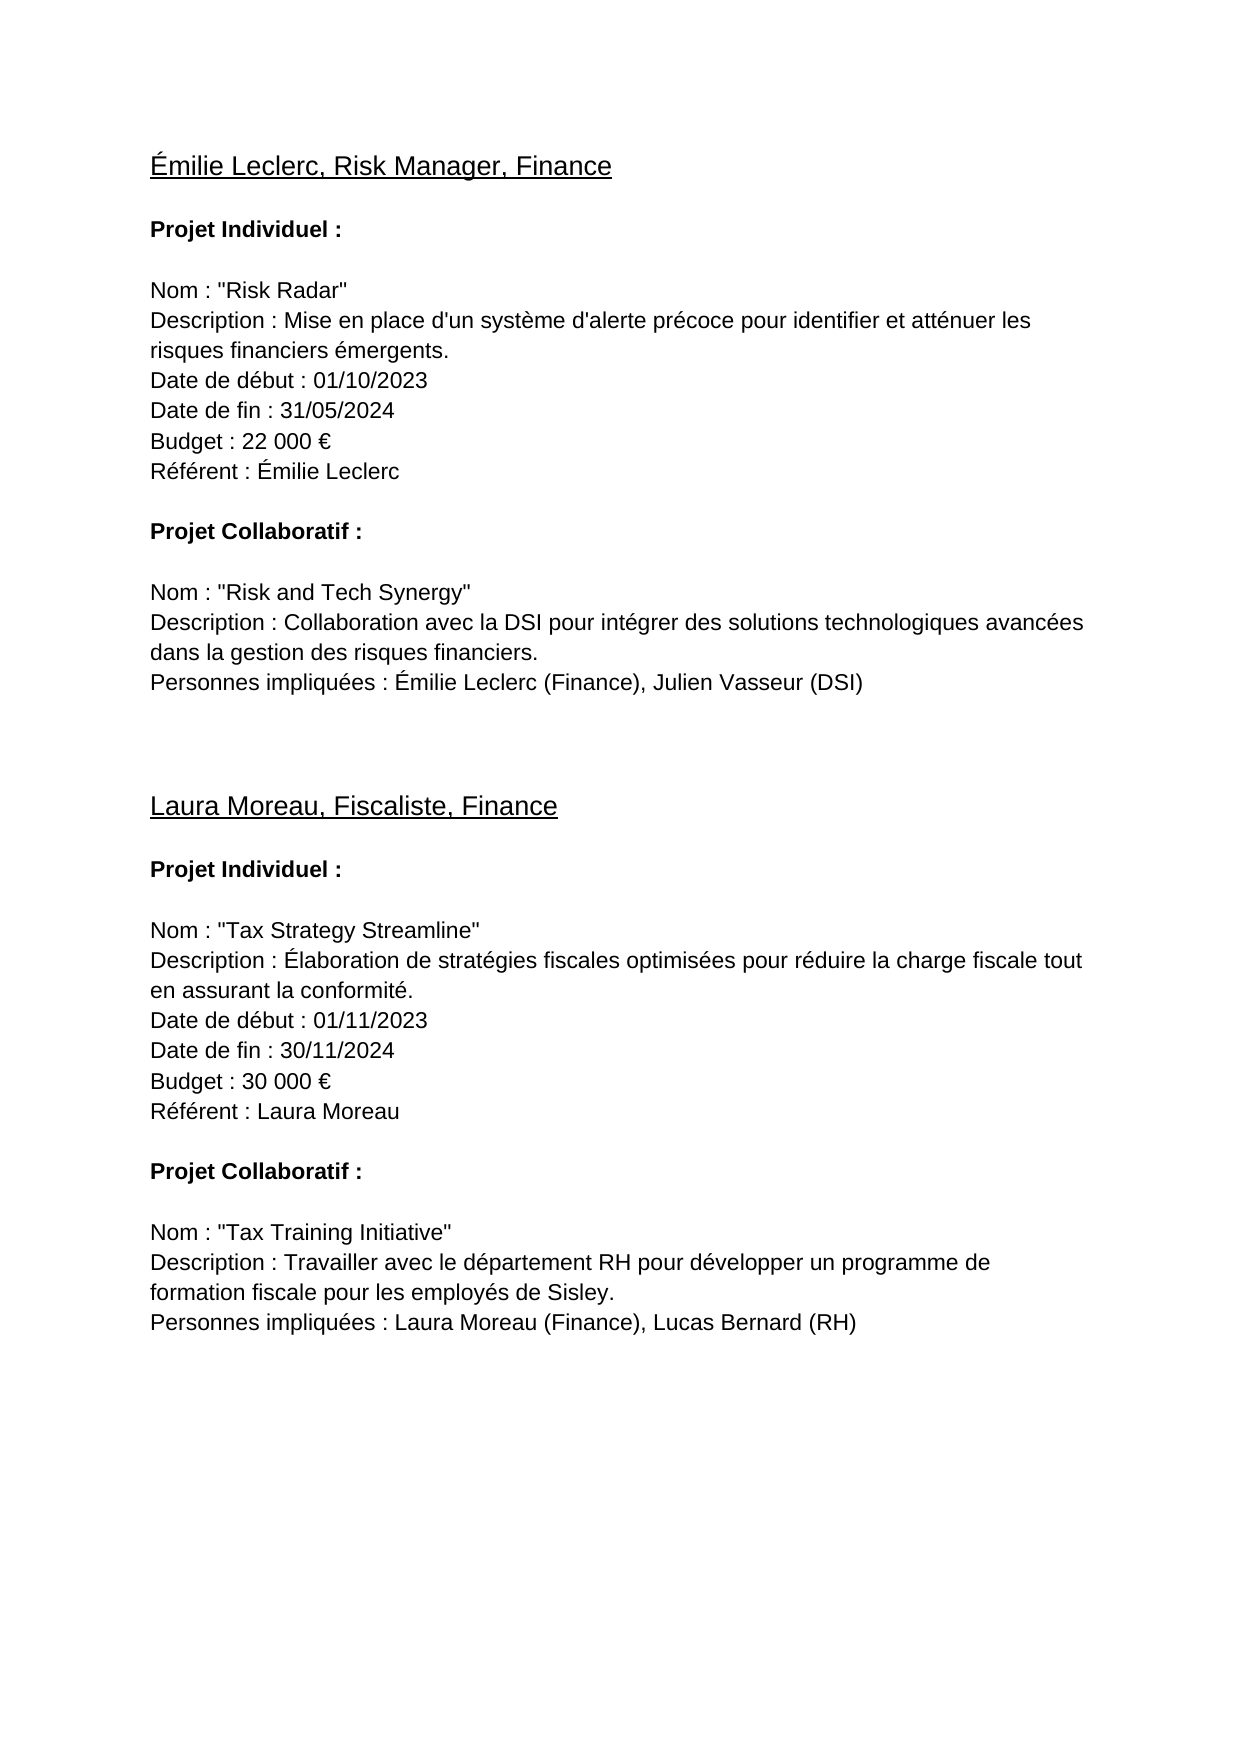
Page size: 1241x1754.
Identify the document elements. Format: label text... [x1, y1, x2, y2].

text Date de fin : 30/11/2024 [150, 1037, 1090, 1064]
text Projet Individuel : [150, 856, 1090, 883]
text Projet Individuel : [150, 216, 1090, 242]
text Référent : Émilie Leclerc [150, 458, 1090, 484]
text Description : Élaboration de stratégies fiscales optimisées pour réduire la charge fiscale tout en assurant la conformité. [150, 947, 1090, 1003]
text Description : Travailler avec le département RH pour développer un programme de formation fiscale pour les employés de Sisley. [150, 1249, 1090, 1306]
text Description : Collaboration avec la DSI pour intégrer des solutions technologiques avancées dans la gestion des risques financiers. [150, 609, 1090, 665]
text Nom : "Tax Strategy Streamline" [150, 917, 1090, 943]
text Date de début : 01/10/2023 [150, 367, 1090, 393]
text Description : Mise en place d'un système d'alerte précoce pour identifier et atténuer les risques financiers émergents. [150, 307, 1090, 363]
text Projet Collaboratif : [150, 518, 1090, 544]
text Émilie Leclerc, Risk Manager, Finance [150, 150, 1090, 181]
text Nom : "Risk Radar" [150, 277, 1090, 303]
text Nom : "Tax Training Initiative" [150, 1219, 1090, 1245]
text Budget : 30 000 € [150, 1068, 1090, 1094]
text Personnes impliquées : Émilie Leclerc (Finance), Julien Vasseur (DSI) [150, 669, 1090, 696]
text Date de fin : 31/05/2024 [150, 397, 1090, 424]
text Date de début : 01/11/2023 [150, 1007, 1090, 1034]
text Personnes impliquées : Laura Moreau (Finance), Lucas Bernard (RH) [150, 1309, 1090, 1336]
text Nom : "Risk and Tech Synergy" [150, 579, 1090, 605]
text Référent : Laura Moreau [150, 1098, 1090, 1124]
text Budget : 22 000 € [150, 428, 1090, 454]
text Laura Moreau, Fiscaliste, Finance [150, 790, 1090, 821]
text Projet Collaboratif : [150, 1158, 1090, 1185]
